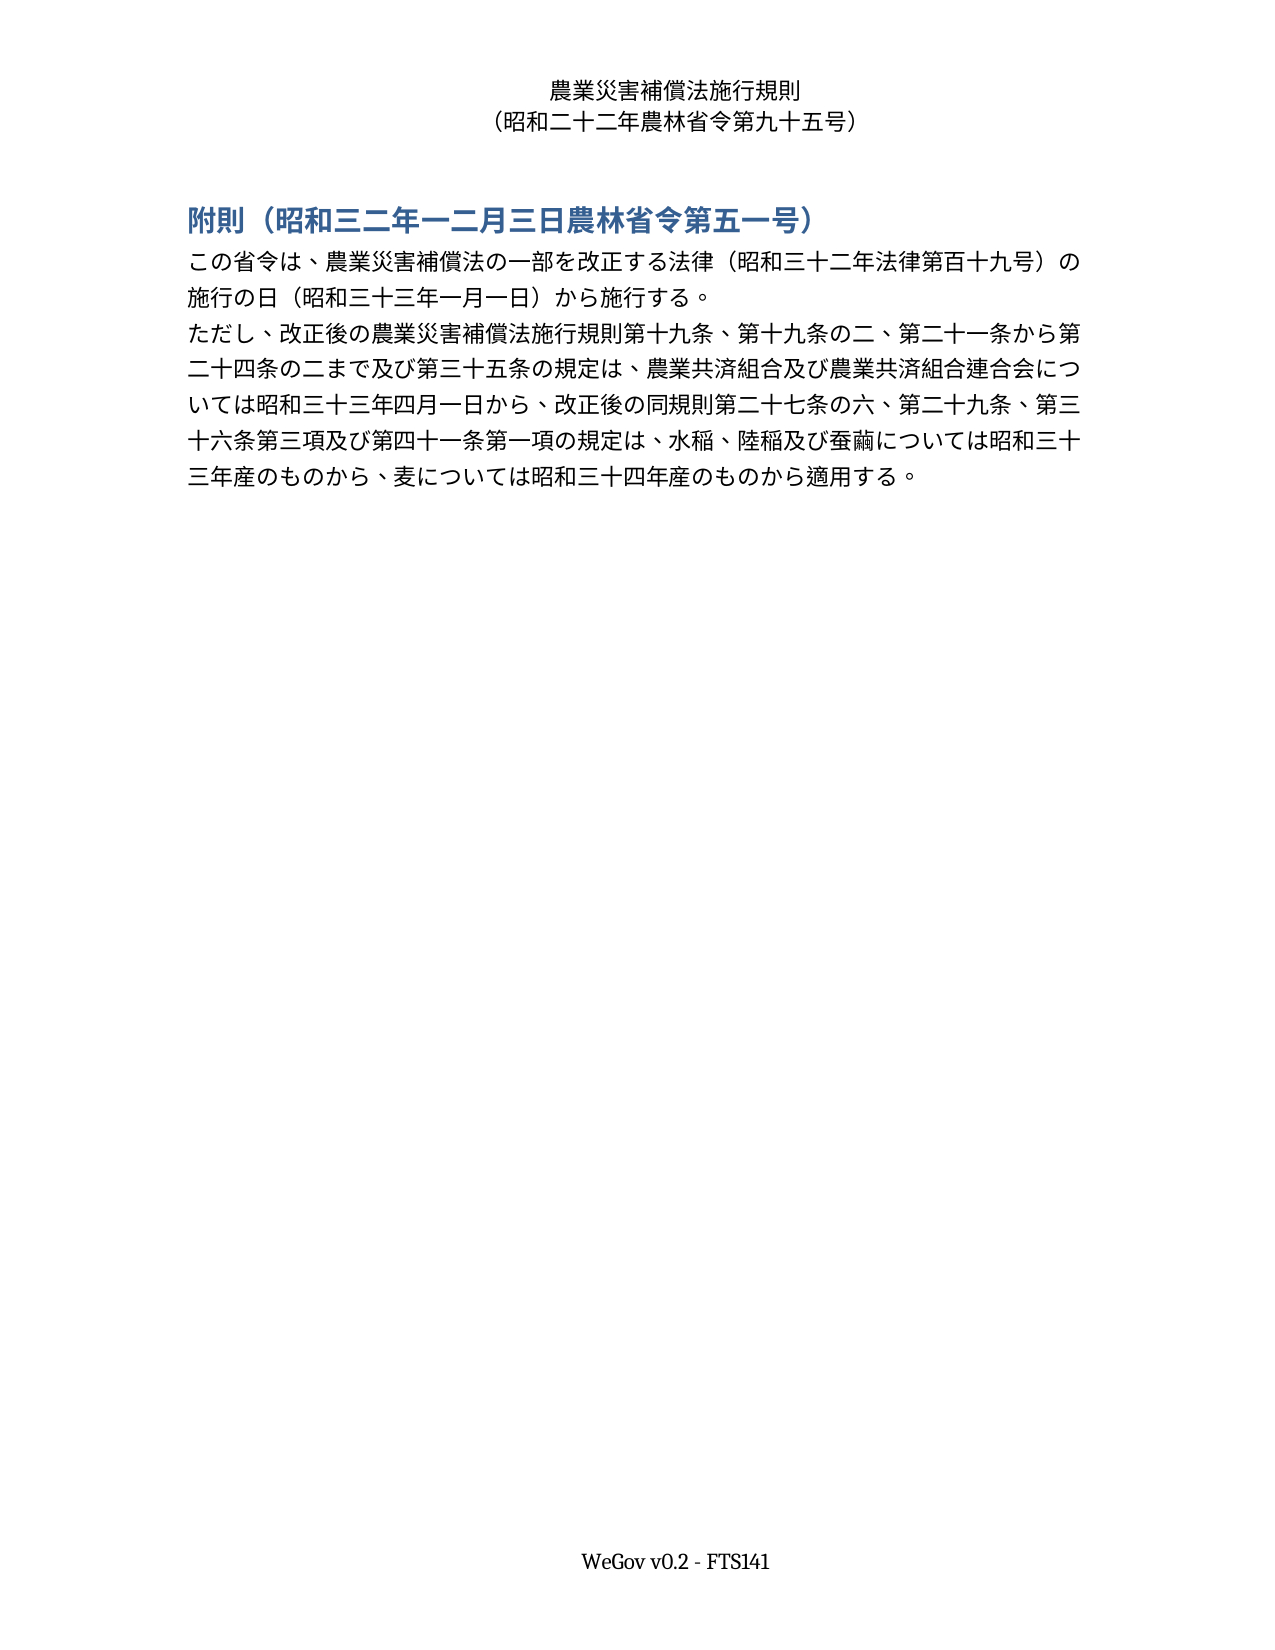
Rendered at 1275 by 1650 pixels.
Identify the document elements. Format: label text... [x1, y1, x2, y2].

text この省令は、農業災害補償法の一部を改正する法律（昭和三十二年法律第百十九号）の施行の日（昭和三十三年一月一日）から施行する。 ただし、改正後の農業災害補償法施行規則第十九条、第十九条の二、第二十一条から第二十四条の二まで及び第三十五条の規定は、農業共済組合及び農業共済組合連合会については昭和三十三年四月一日から、改正後の同規則第二十七条の六、第二十九条、第三十六条第三項及び第四十一条第一項の規定は、水稲、陸稲及び蚕繭については昭和三十三年産のものから、麦については昭和三十四年産のものから適用する。 [187, 246, 1087, 492]
subtitle 附則（昭和三二年一二月三日農林省令第五一号） [187, 200, 1087, 240]
